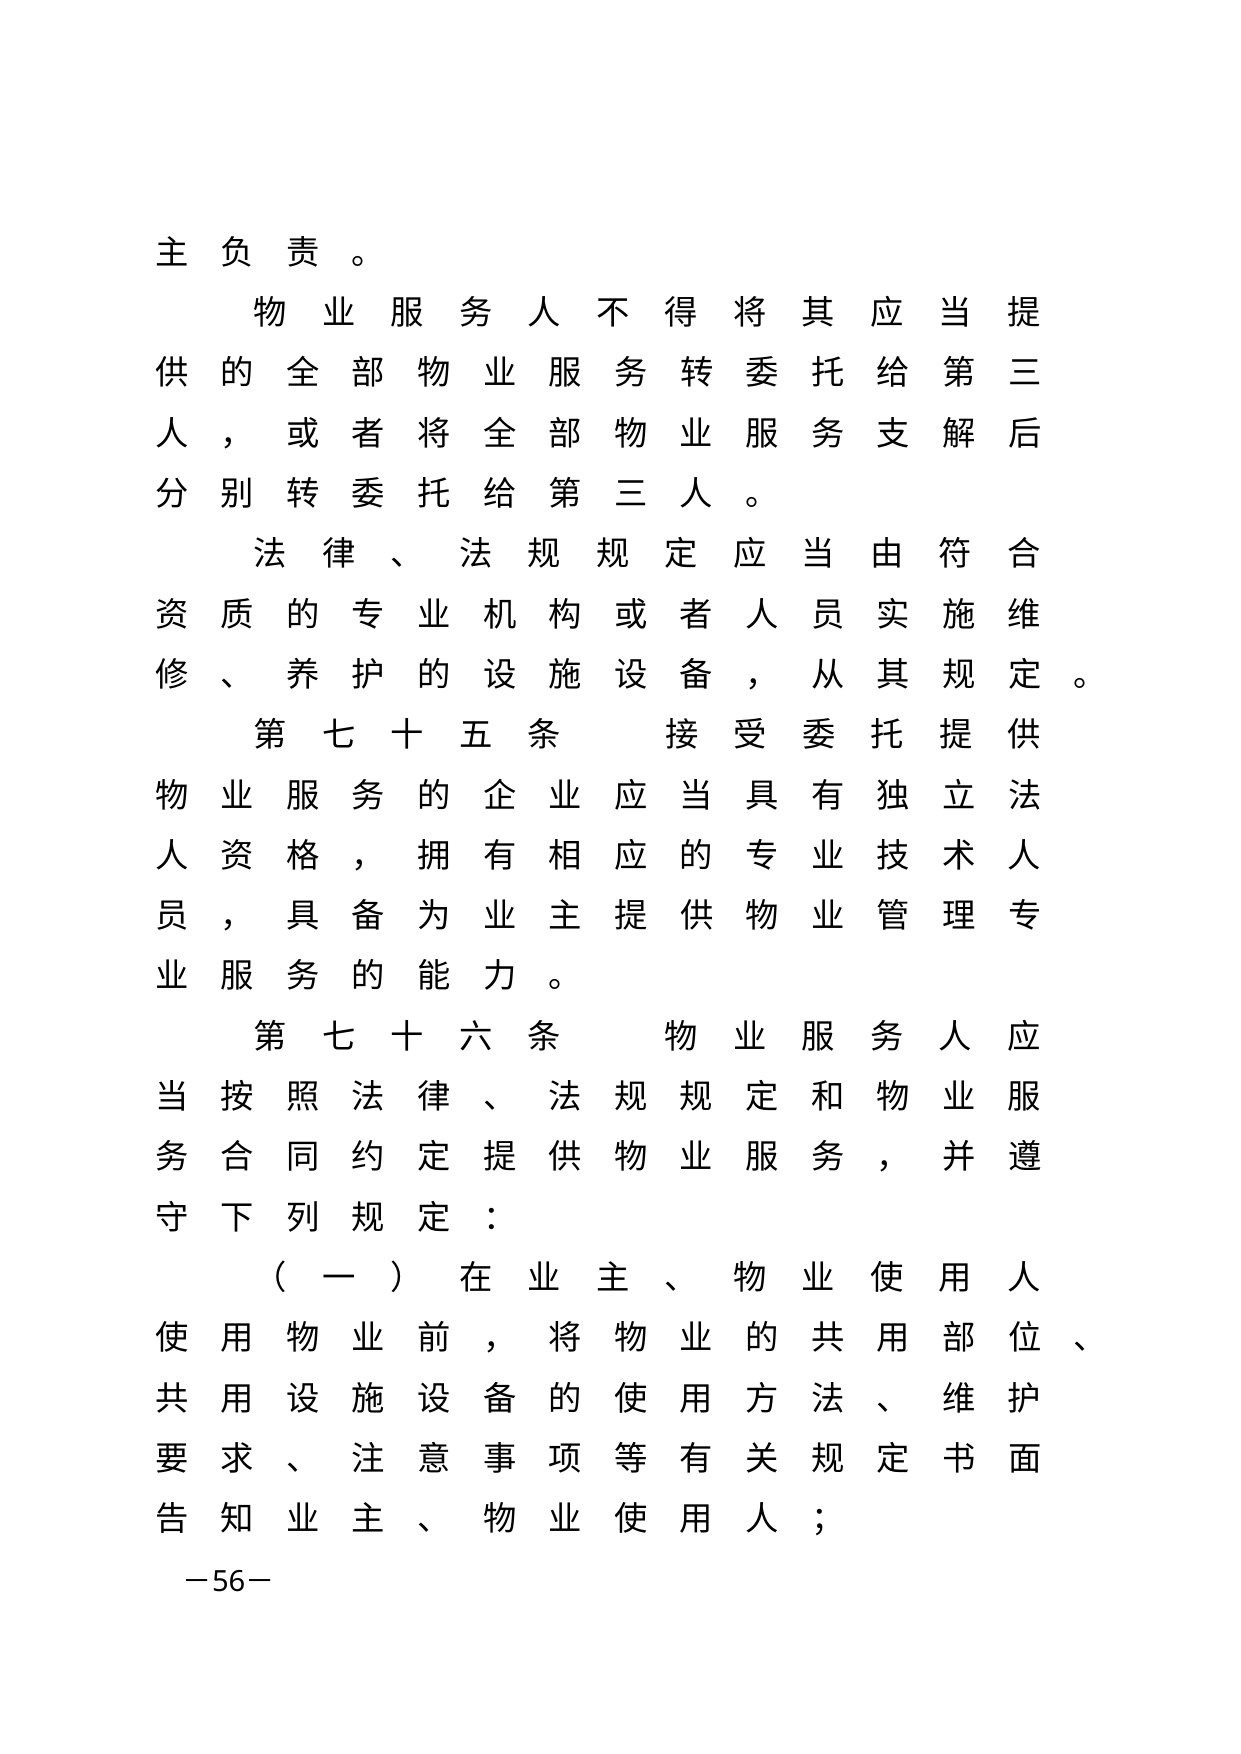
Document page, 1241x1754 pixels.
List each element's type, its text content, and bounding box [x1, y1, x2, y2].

text 法律、法规规定应当由符合资质的专业机构或者人员实施维修、养护的设施设备，从其规定。 [155, 521, 1073, 702]
text 第七十五条 接受委托提供物业服务的企业应当具有独立法人资格，拥有相应的专业技术人员，具备为业主提供物业管理专业服务的能力。 [155, 702, 1073, 1003]
text 第七十六条 物业服务人应当按照法律、法规规定和物业服务合同约定提供物业服务，并遵守下列规定： [155, 1003, 1073, 1245]
text （一）在业主、物业使用人使用物业前，将物业的共用部位、共用设施设备的使用方法、维护要求、注意事项等有关规定书面告知业主、物业使用人； [155, 1245, 1073, 1546]
text 物业服务人不得将其应当提供的全部物业服务转委托给第三人，或者将全部物业服务支解后分别转委托给第三人。 [155, 280, 1073, 521]
text 物业服务人将物业管理区域内的部分专项服务事项委托给专业性服务组织或者其他第三人的，应当就该部分专项服务事项向业主负责。 [155, 219, 1073, 280]
